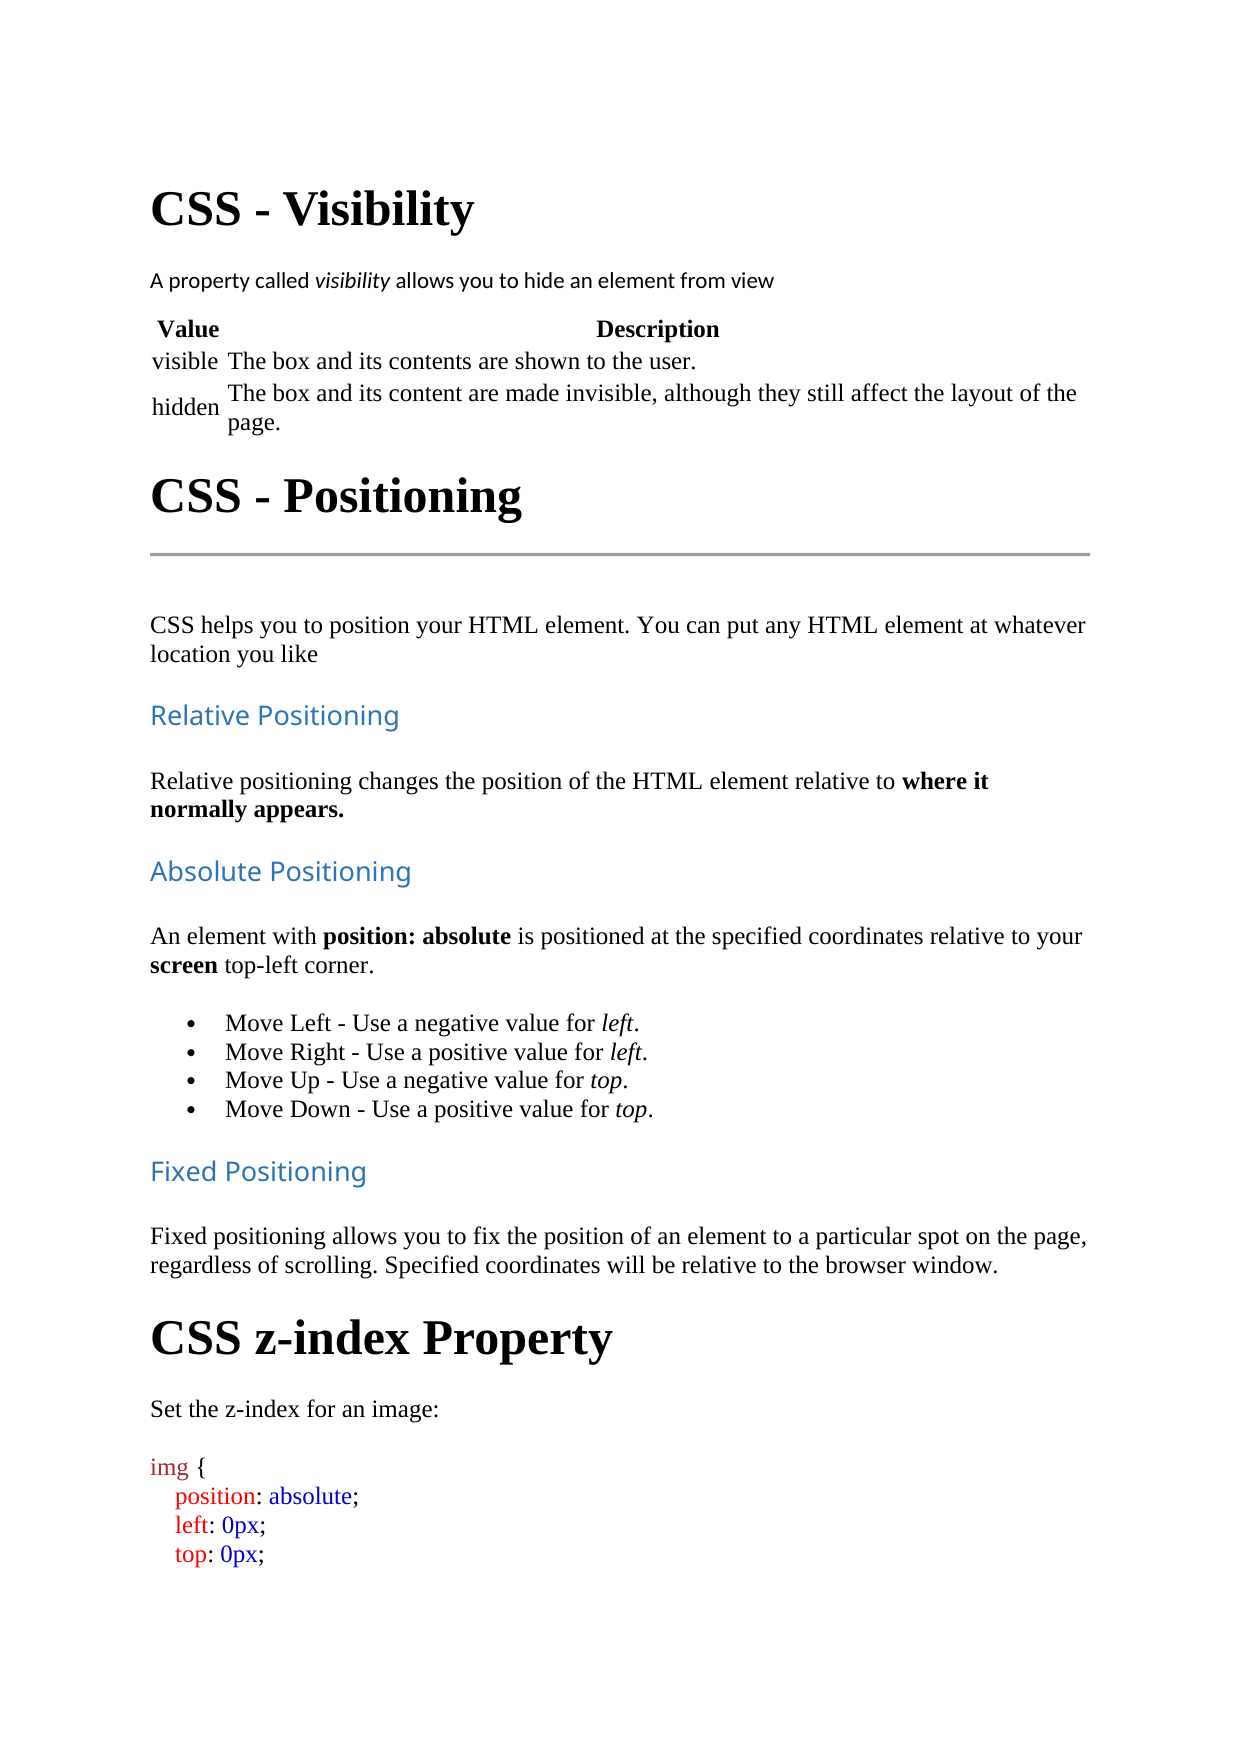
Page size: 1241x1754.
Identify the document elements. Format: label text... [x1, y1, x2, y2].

subtitle Absolute Positioning [150, 852, 1090, 889]
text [150, 1452, 1090, 1567]
list Move Up - Use a negative value for top. [187, 1066, 1090, 1094]
text Fixed positioning allows you to fix the position of an element to a particular spot on the page, regardless of scrolling. Specified coordinates will be relative to the browser window. [150, 1221, 1090, 1279]
text A property called visibility allows you to hide an element from view [150, 266, 1090, 294]
list Move Right - Use a positive value for left. [187, 1037, 1090, 1066]
table_header Value [150, 313, 226, 344]
text Relative positioning changes the position of the HTML element relative to where it normally appears. [150, 766, 1090, 823]
table_cell The box and its contents are shown to the user. [226, 345, 1090, 376]
subtitle CSS - Visibility [150, 179, 1090, 237]
table_cell hidden [150, 376, 226, 437]
text Set the z-index for an image: [150, 1394, 1090, 1423]
list Move Left - Use a negative value for left. [187, 1008, 1090, 1037]
table_cell The box and its content are made invisible, although they still affect the layout of the page. [226, 376, 1090, 437]
text An element with position: absolute is positioned at the specified coordinates relative to your screen top-left corner. [150, 921, 1090, 979]
subtitle CSS z-index Property [150, 1308, 1090, 1365]
subtitle Relative Positioning [150, 697, 1090, 734]
subtitle CSS - Positioning [150, 466, 1090, 524]
table_header Description [226, 313, 1090, 344]
table_cell visible [150, 345, 226, 376]
subtitle Fixed Positioning [150, 1152, 1090, 1189]
text CSS helps you to position your HTML element. You can put any HTML element at whatever location you like [150, 610, 1090, 668]
list Move Down - Use a positive value for top. [187, 1094, 1090, 1123]
